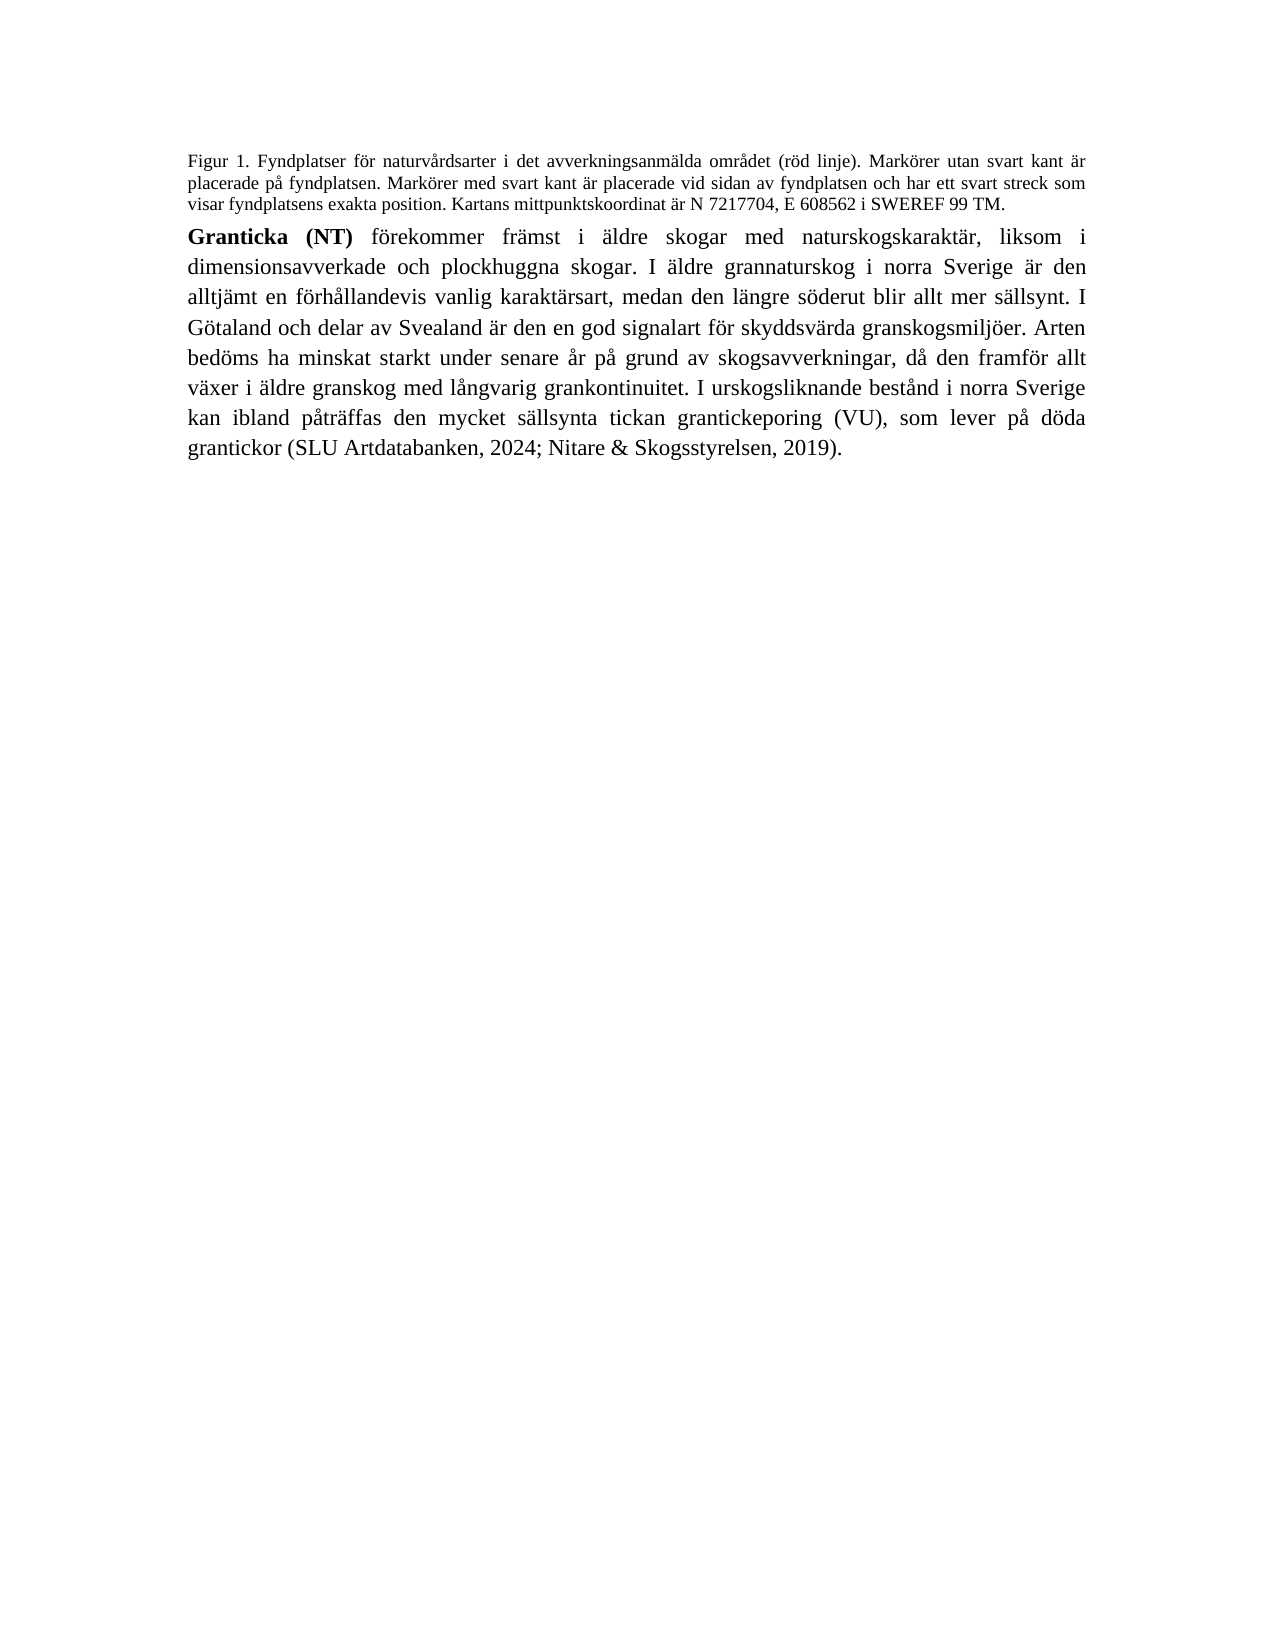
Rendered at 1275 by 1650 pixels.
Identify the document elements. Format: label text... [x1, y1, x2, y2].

text Granticka (NT) förekommer främst i äldre skogar med naturskogskaraktär, liksom i dimensionsavverkade och plockhuggna skogar. I äldre grannaturskog i norra Sverige är den alltjämt en förhållandevis vanlig karaktärsart, medan den längre söderut blir allt mer sällsynt. I Götaland och delar av Svealand är den en god signalart för skyddsvärda granskogsmiljöer. Arten bedöms ha minskat starkt under senare år på grund av skogsavverkningar, då den framför allt växer i äldre granskog med långvarig grankontinuitet. I urskogsliknande bestånd i norra Sverige kan ibland påträffas den mycket sällsynta tickan grantickeporing (VU), som lever på döda grantickor (SLU Artdatabanken, 2024; Nitare & Skogsstyrelsen, 2019). [187, 223, 1087, 461]
text Figur 1. Fyndplatser för naturvårdsarter i det avverkningsanmälda området (röd linje). Markörer utan svart kant är placerade på fyndplatsen. Markörer med svart kant är placerade vid sidan av fyndplatsen och har ett svart streck som visar fyndplatsens exakta position. Kartans mittpunktskoordinat är N 7217704, E 608562 i SWEREF 99 TM. [187, 150, 1087, 215]
